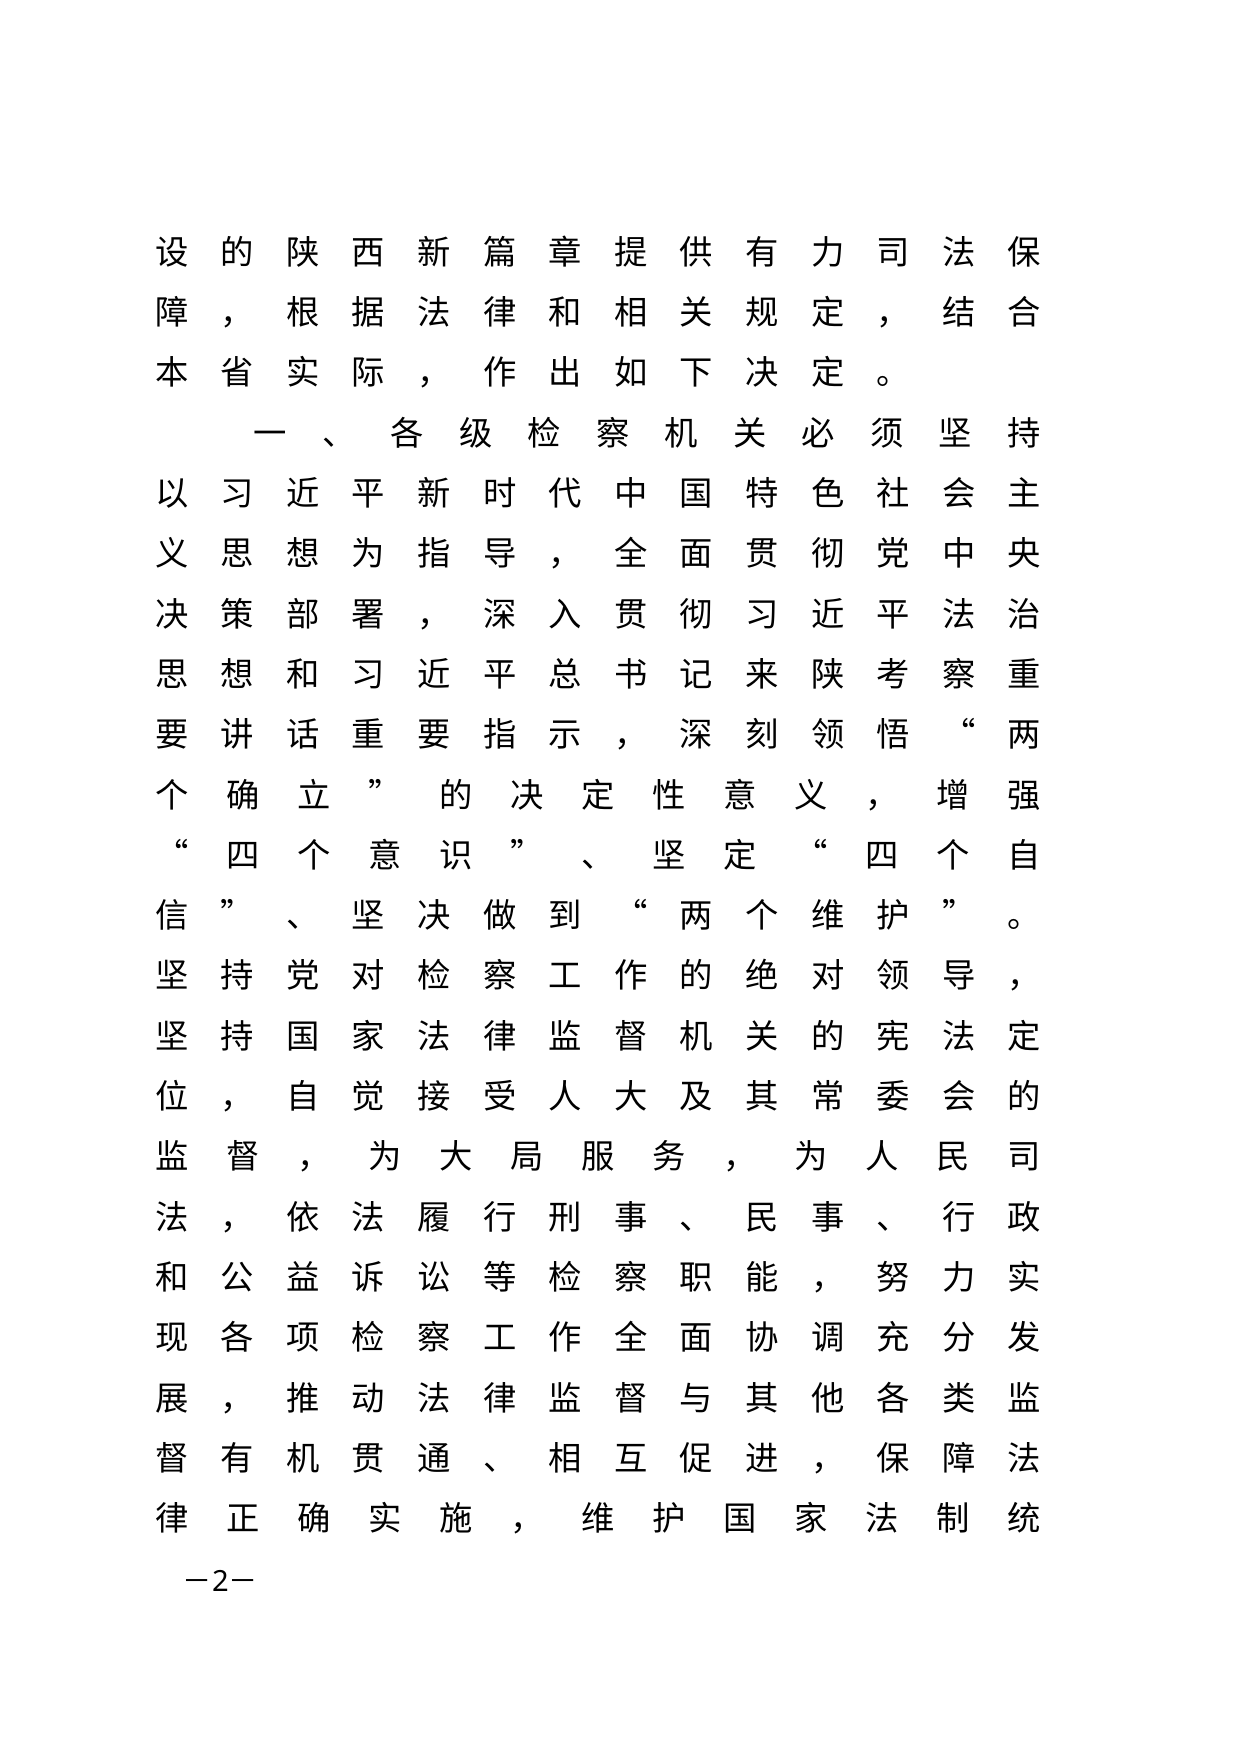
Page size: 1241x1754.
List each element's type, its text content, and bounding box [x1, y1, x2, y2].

text 为了进一步加强新时代检察机关法律监督工作，确保全省各级检察机关依法履行法律监督职责，为奋力谱写中国式现代化建设的陕西新篇章提供有力司法保障，根据法律和相关规定，结合本省实际，作出如下决定。 [155, 219, 1073, 400]
